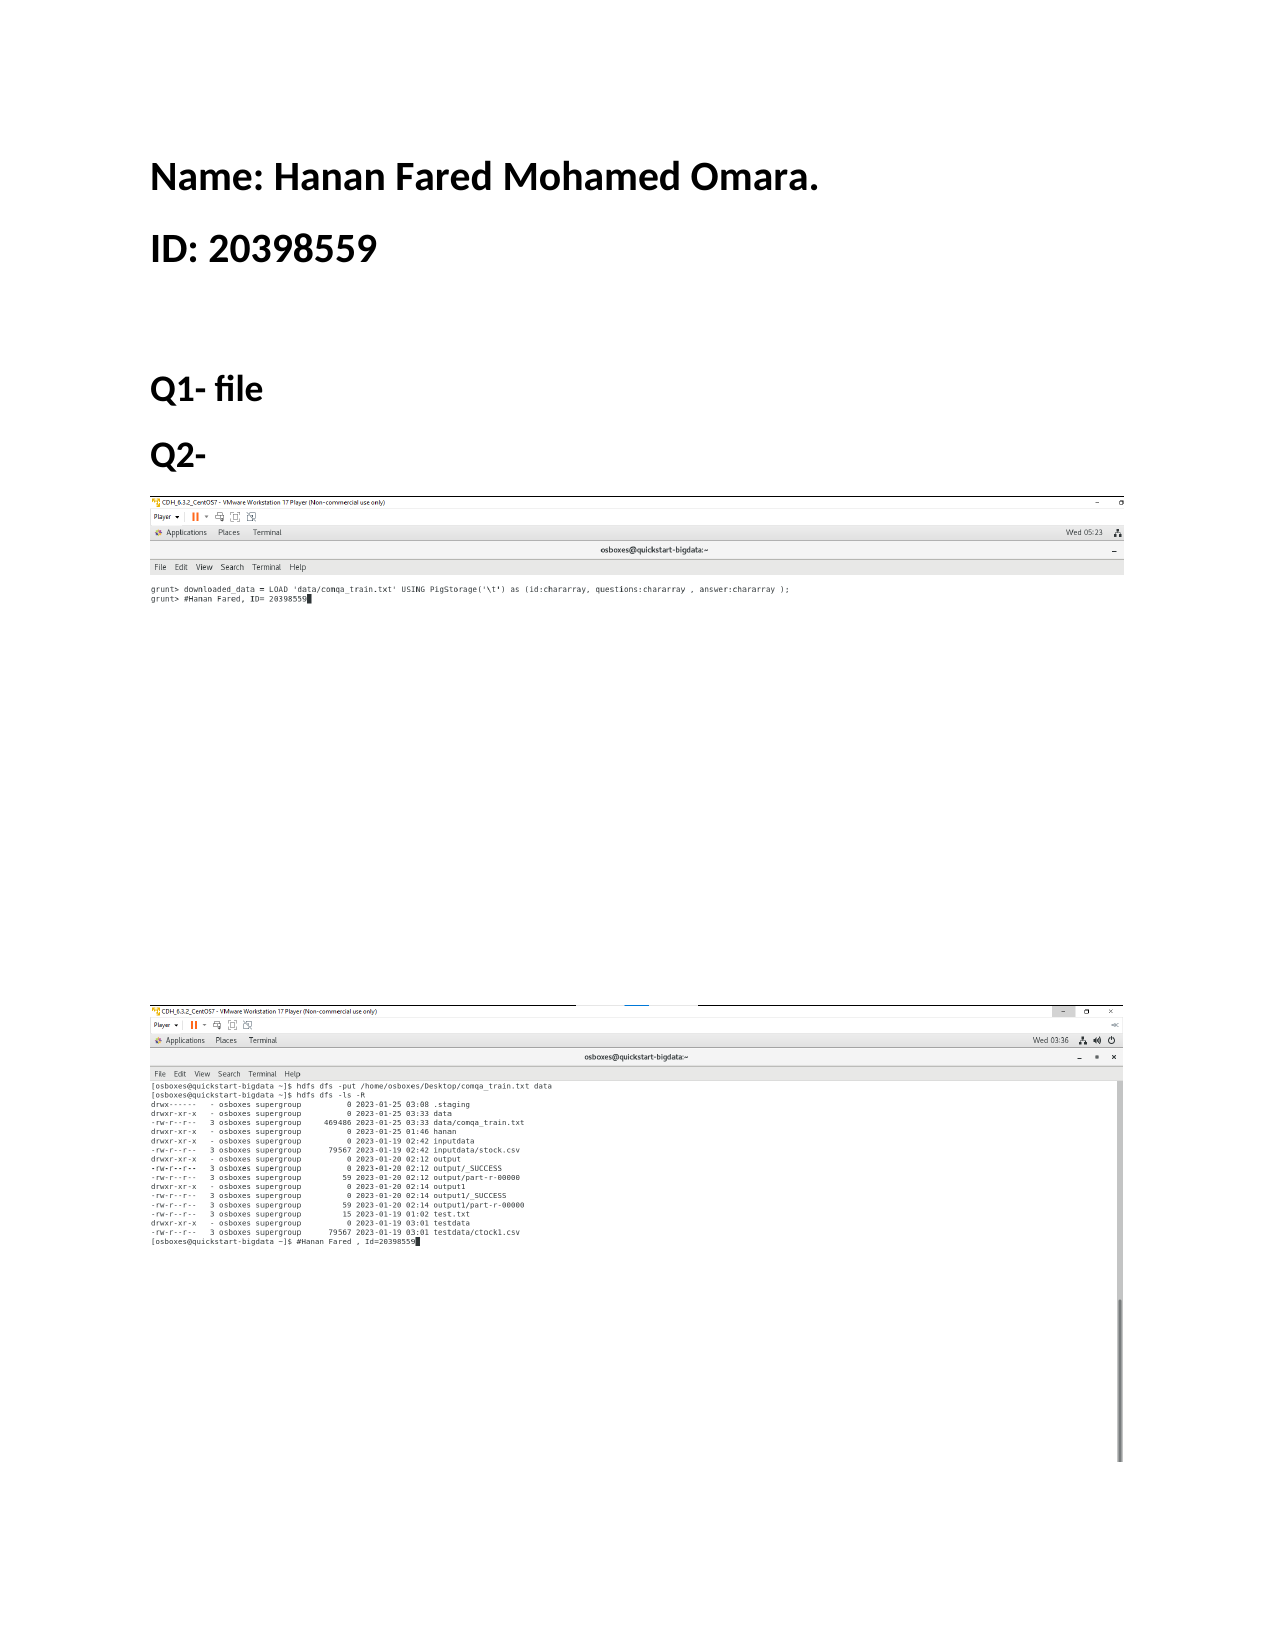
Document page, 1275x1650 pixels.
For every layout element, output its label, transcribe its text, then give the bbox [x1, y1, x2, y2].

text Name: Hanan Fared Mohamed Omara. [150, 150, 1125, 201]
text Q1- file [150, 365, 1125, 411]
picture [150, 1005, 1123, 1462]
text Q2- [150, 431, 1125, 477]
text ID: 20398559 [150, 222, 1125, 272]
picture [150, 496, 1124, 987]
